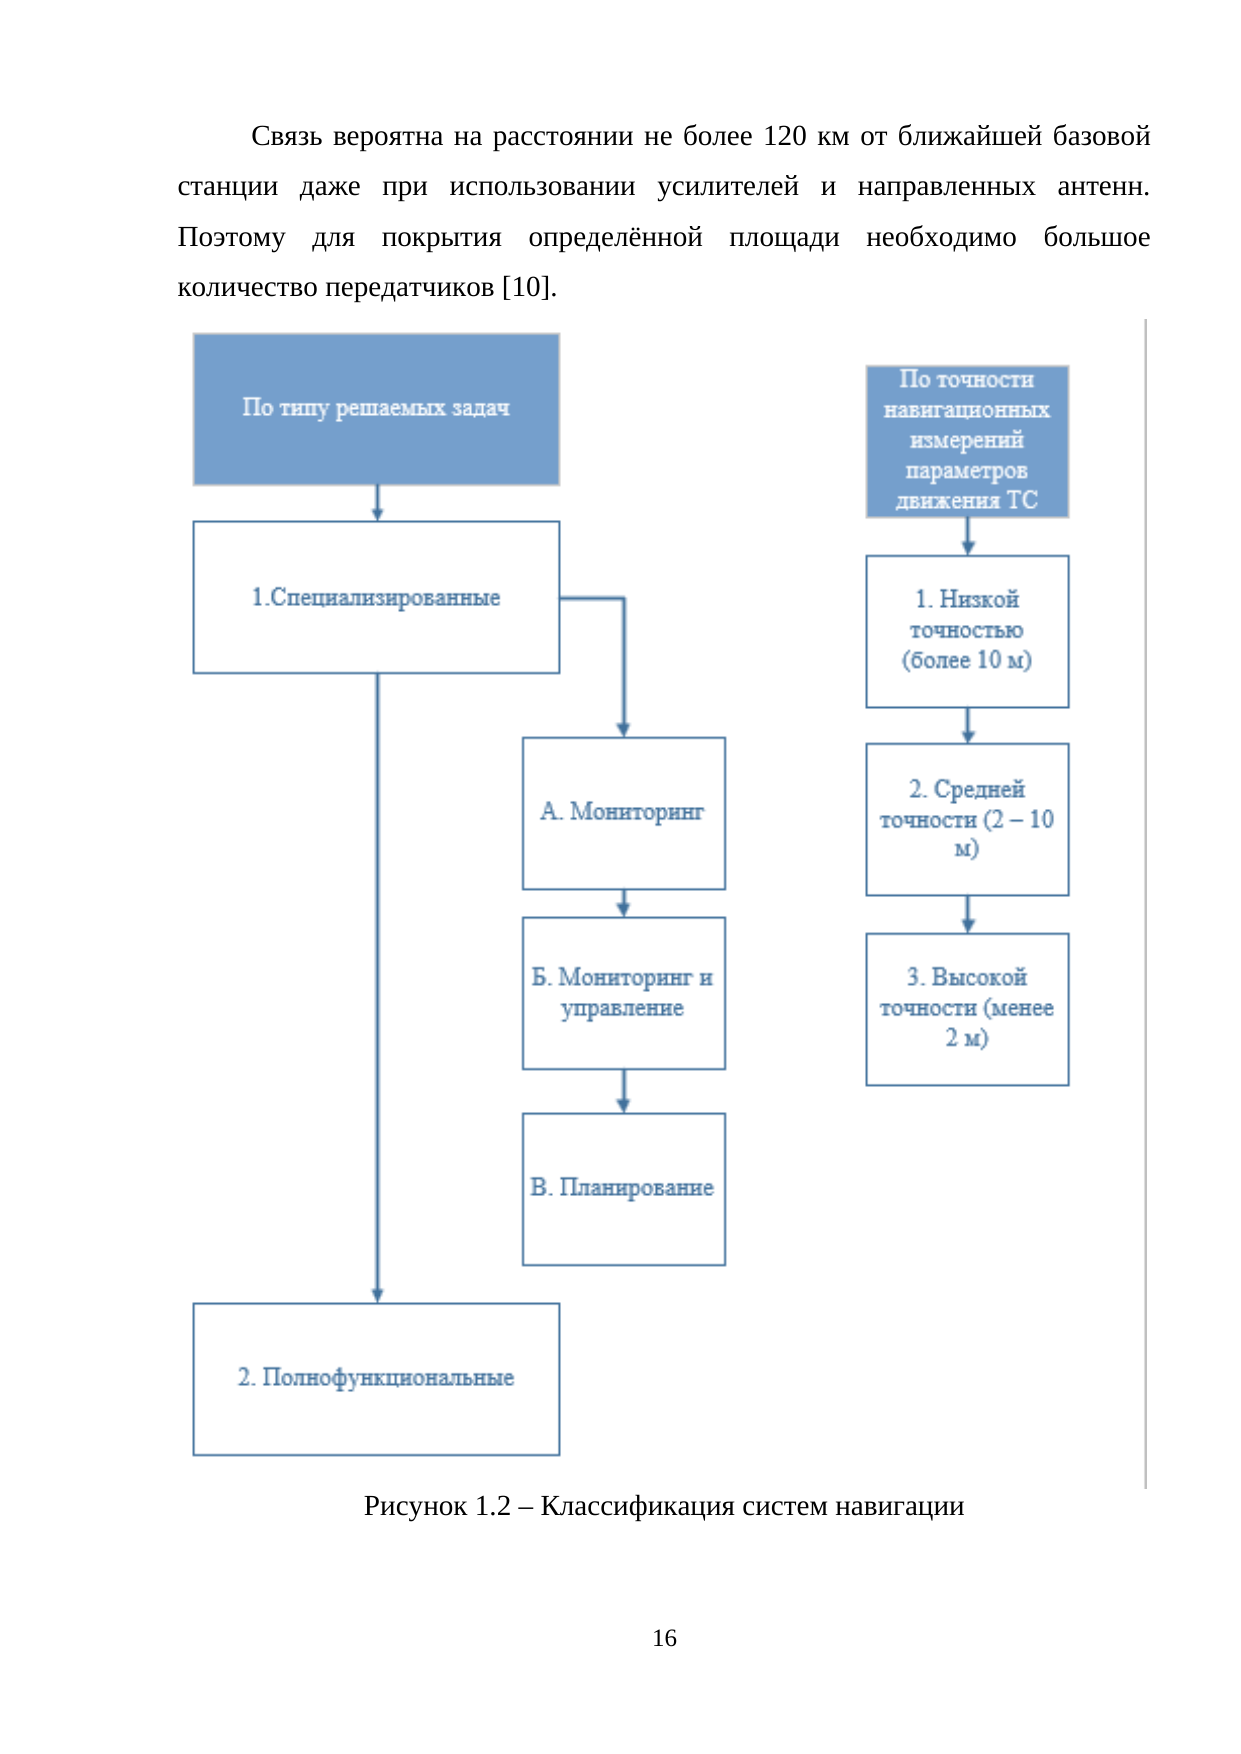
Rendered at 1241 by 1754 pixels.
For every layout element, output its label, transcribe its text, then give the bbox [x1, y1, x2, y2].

picture [182, 319, 1147, 1489]
